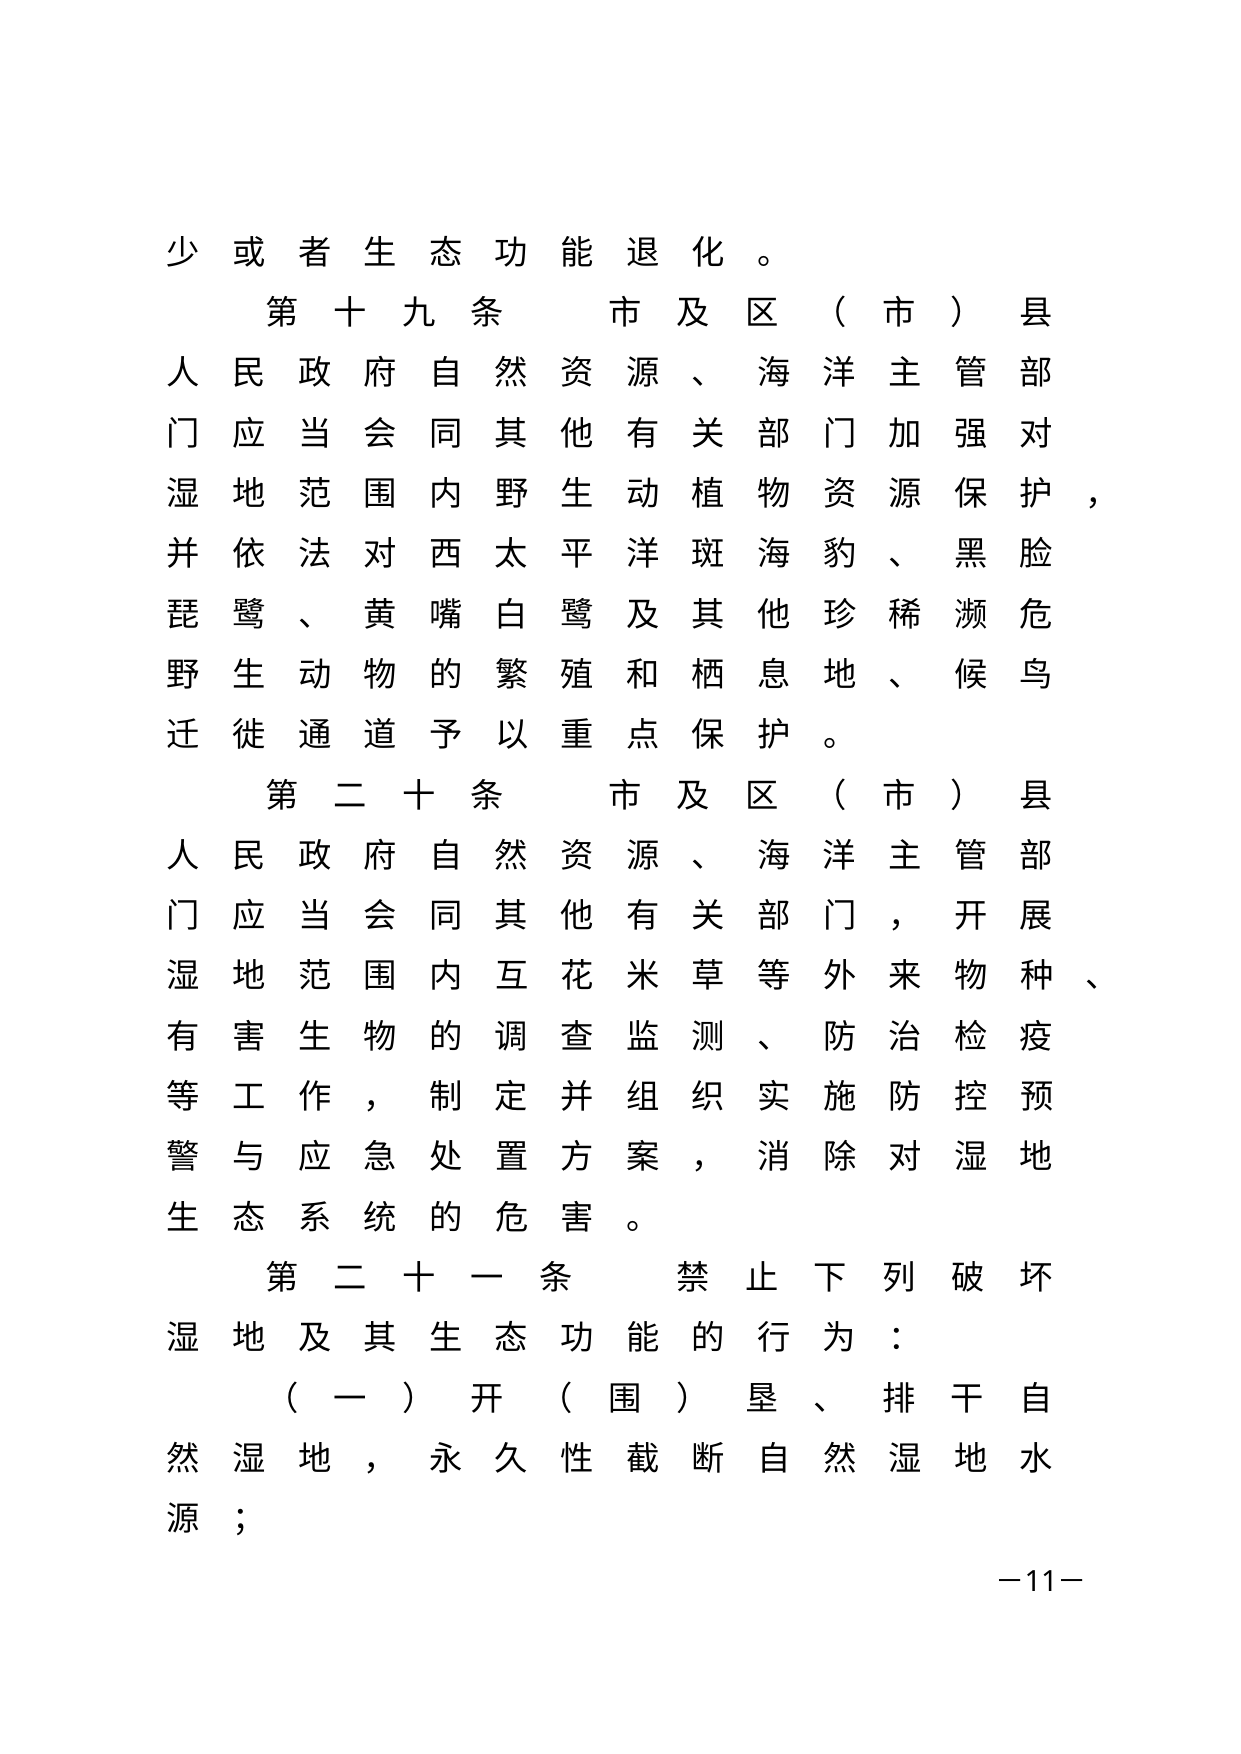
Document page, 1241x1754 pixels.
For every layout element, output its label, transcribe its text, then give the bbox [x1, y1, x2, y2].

text 第二十一条 禁止下列破坏湿地及其生态功能的行为： [167, 1245, 1085, 1365]
text （一）开（围）垦、排干自然湿地，永久性截断自然湿地水源； [167, 1365, 1085, 1546]
text 第二十条 市及区（市）县人民政府自然资源、海洋主管部门应当会同其他有关部门，开展湿地范围内互花米草等外来物种、有害生物的调查监测、防治检疫等工作，制定并组织实施防控预警与应急处置方案，消除对湿地生态系统的危害。 [167, 762, 1085, 1245]
text 第十九条 市及区（市）县人民政府自然资源、海洋主管部门应当会同其他有关部门加强对湿地范围内野生动植物资源保护，并依法对西太平洋斑海豹、黑脸琵鹭、黄嘴白鹭及其他珍稀濒危野生动物的繁殖和栖息地、候鸟迁徙通道予以重点保护。 [167, 280, 1085, 762]
text 第十八条 市及区（市）县人民政府有关部门应当加强对面积在八公顷以下，具有较为明显的生态、宣教、游憩等功能的小微湿地的保护，采取必要的管理和技术措施，保持其自然特性和生态特征，防止小微湿地面积减少或者生态功能退化。 [167, 219, 1085, 280]
